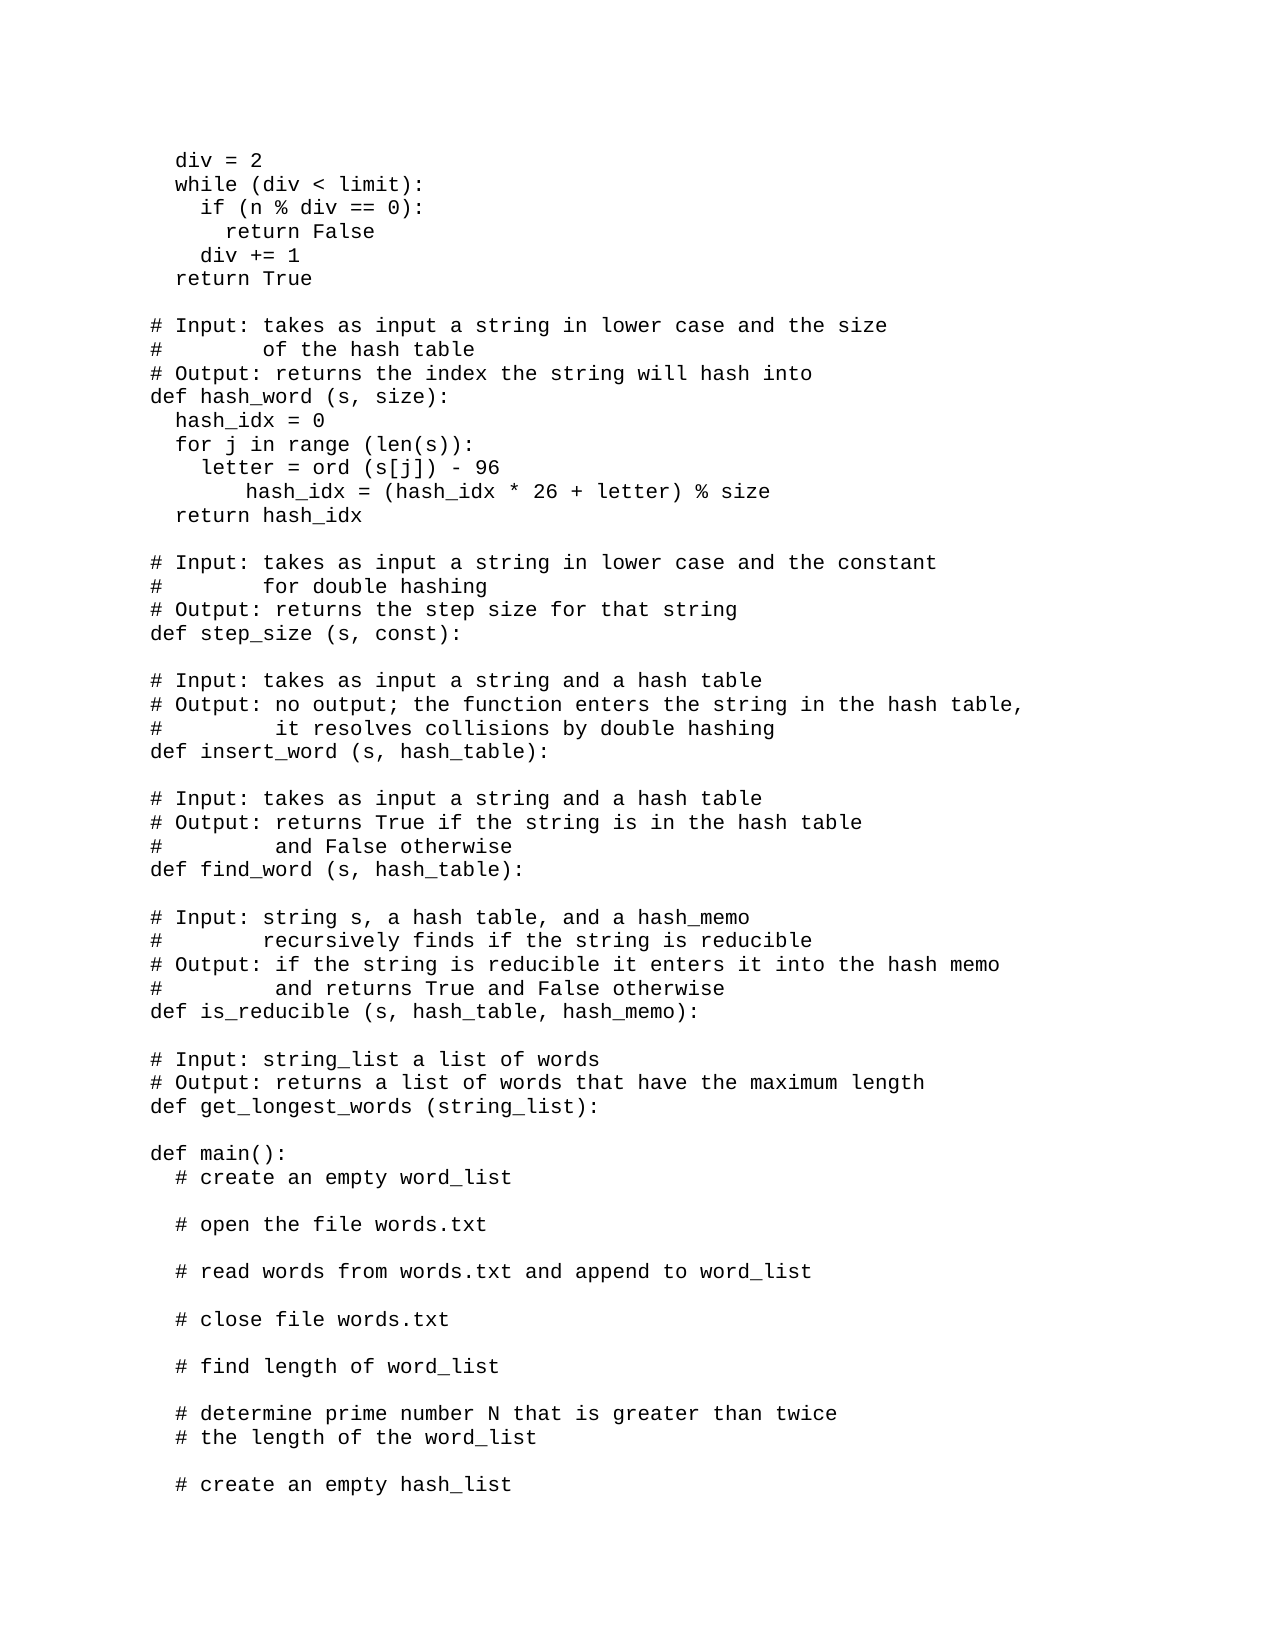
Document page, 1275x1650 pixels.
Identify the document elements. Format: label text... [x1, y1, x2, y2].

text def find_word (s, hash_table): [150, 859, 1125, 883]
text # open the file words.txt [150, 1214, 1125, 1238]
text # for double hashing [150, 576, 1125, 599]
text def main(): [150, 1143, 1125, 1167]
text # Output: returns the step size for that string [150, 599, 1125, 623]
text # it resolves collisions by double hashing [150, 717, 1125, 741]
text return False [150, 221, 1125, 244]
text # Output: if the string is reducible it enters it into the hash memo [150, 954, 1125, 978]
text # create an empty word_list [150, 1167, 1125, 1190]
text # find length of word_list [150, 1356, 1125, 1379]
text # Input: takes as input a string and a hash table [150, 670, 1125, 694]
text # Input: string s, a hash table, and a hash_memo [150, 907, 1125, 930]
text # Output: returns a list of words that have the maximum length [150, 1072, 1125, 1096]
text # determine prime number N that is greater than twice [150, 1403, 1125, 1427]
text # and returns True and False otherwise [150, 978, 1125, 1001]
text # create an empty hash_list [150, 1474, 1125, 1498]
text return hash_idx [150, 505, 1125, 528]
text def is_reducible (s, hash_table, hash_memo): [150, 1001, 1125, 1025]
text # of the hash table [150, 339, 1125, 363]
text letter = ord (s[j]) - 96 [150, 457, 1125, 481]
text # Input: takes as input a string in lower case and the size [150, 316, 1125, 339]
text # Output: returns True if the string is in the hash table [150, 812, 1125, 836]
text div = 2 [150, 150, 1125, 174]
text hash_idx = 0 [150, 410, 1125, 434]
text while (div < limit): [150, 174, 1125, 197]
text if (n % div == 0): [150, 197, 1125, 221]
text def insert_word (s, hash_table): [150, 741, 1125, 765]
text def step_size (s, const): [150, 623, 1125, 647]
text # close file words.txt [150, 1309, 1125, 1332]
text # and False otherwise [150, 836, 1125, 859]
text div += 1 [150, 244, 1125, 268]
text # Output: returns the index the string will hash into [150, 363, 1125, 386]
text for j in range (len(s)): [150, 434, 1125, 457]
text # Input: takes as input a string and a hash table [150, 788, 1125, 812]
text # read words from words.txt and append to word_list [150, 1261, 1125, 1285]
text def hash_word (s, size): [150, 386, 1125, 410]
text # Output: no output; the function enters the string in the hash table, [150, 694, 1125, 717]
text # recursively finds if the string is reducible [150, 930, 1125, 954]
text # Input: string_list a list of words [150, 1048, 1125, 1072]
text # Input: takes as input a string in lower case and the constant [150, 552, 1125, 576]
text return True [150, 268, 1125, 292]
text hash_idx = (hash_idx * 26 + letter) % size [150, 481, 1125, 505]
text def get_longest_words (string_list): [150, 1096, 1125, 1119]
text # the length of the word_list [150, 1427, 1125, 1451]
